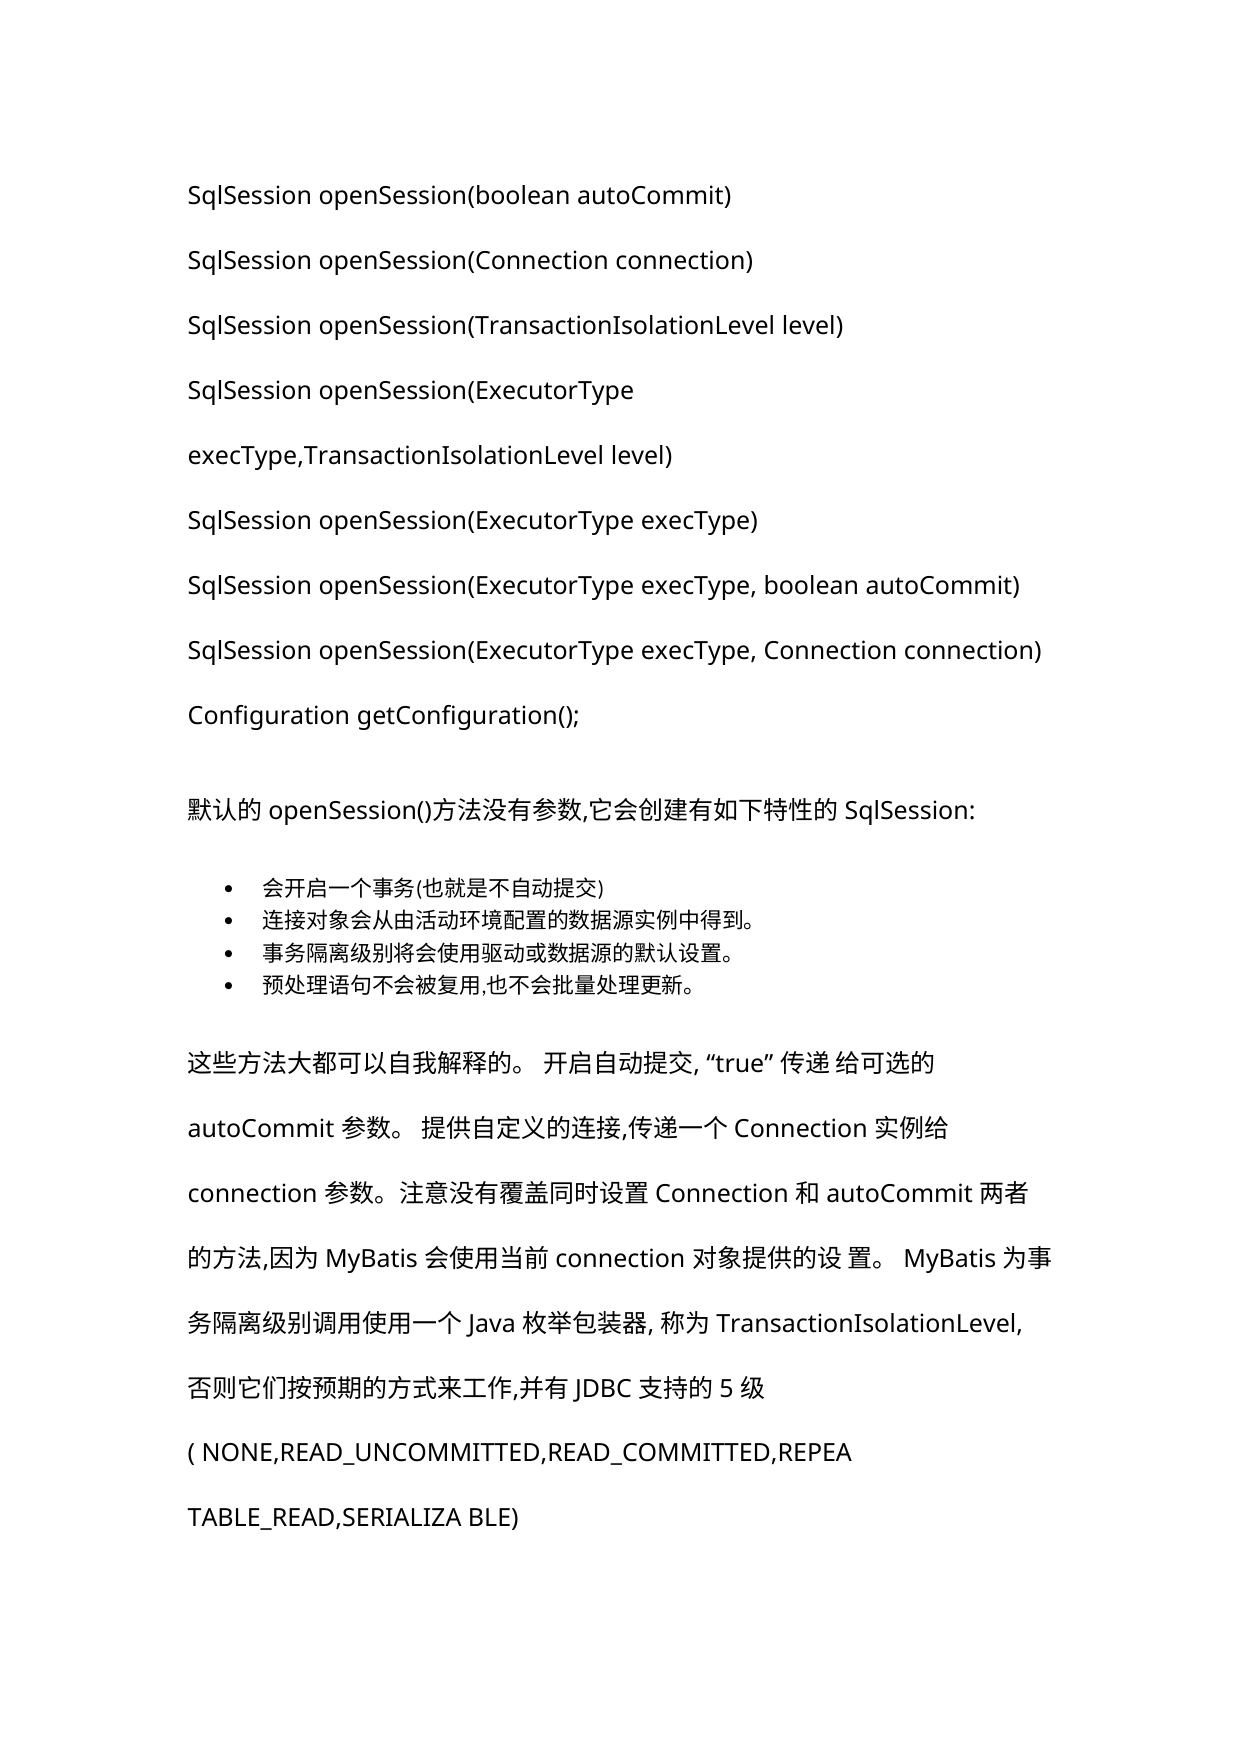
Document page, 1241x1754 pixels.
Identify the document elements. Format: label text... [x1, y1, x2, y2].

list 会开启一个事务(也就是不自动提交) [225, 870, 1053, 903]
list 预处理语句不会被复用,也不会批量处理更新。 [225, 968, 1053, 1000]
text SqlSession openSession(Connection connection) [187, 227, 1053, 292]
list 连接对象会从由活动环境配置的数据源实例中得到。 [225, 903, 1053, 935]
text SqlSession openSession(boolean autoCommit) [187, 162, 1053, 227]
text SqlSession openSession(ExecutorType execType, Connection connection) [187, 617, 1053, 682]
text 这些方法大都可以自我解释的。 开启自动提交, “true” 传递 给可选的 autoCommit 参数。 提供自定义的连接,传递一个 Connection 实例给 connection 参数。注意没有覆盖同时设置 Connection 和 autoCommit 两者的方法,因为 MyBatis 会使用当前 connection 对象提供的设 置。 MyBatis 为事务隔离级别调用使用一个 Java 枚举包装器, 称为 TransactionIsolationLevel, 否则它们按预期的方式来工作,并有 JDBC 支持的 5 级 ( NONE,READ_UNCOMMITTED,READ_COMMITTED,REPEA TABLE_READ,SERIALIZA BLE) [187, 1029, 1053, 1549]
text SqlSession openSession(ExecutorType execType) [187, 487, 1053, 552]
text SqlSession openSession(ExecutorType execType, boolean autoCommit) [187, 552, 1053, 617]
list 事务隔离级别将会使用驱动或数据源的默认设置。 [225, 935, 1053, 968]
text SqlSession openSession(ExecutorType execType,TransactionIsolationLevel level) [187, 357, 1053, 487]
text Configuration getConfiguration(); [187, 682, 1053, 747]
text 默认的 openSession()方法没有参数,它会创建有如下特性的 SqlSession: [187, 776, 1053, 841]
text SqlSession openSession(TransactionIsolationLevel level) [187, 292, 1053, 357]
